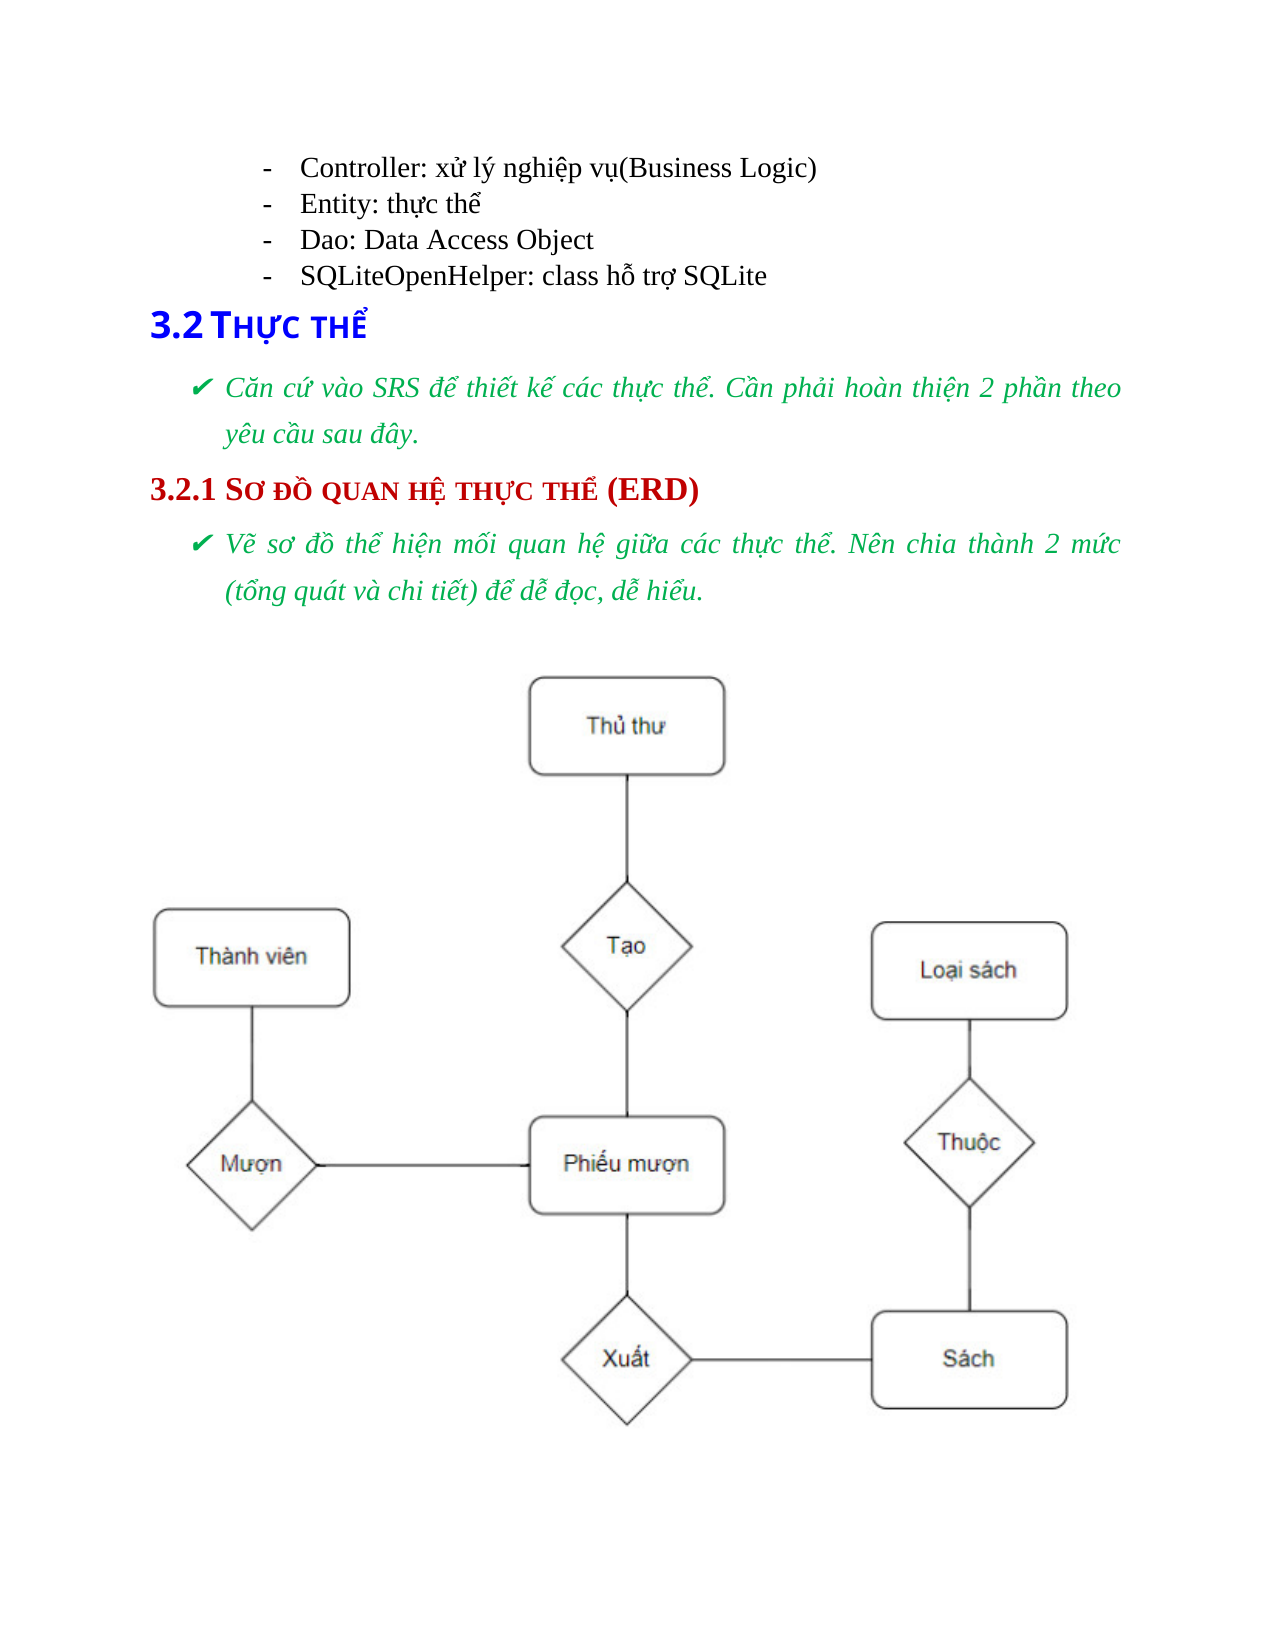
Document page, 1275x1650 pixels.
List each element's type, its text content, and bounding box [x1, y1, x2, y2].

list Vẽ sơ đồ thể hiện mối quan hệ giữa các thực thể. Nên chia thành 2 mức (tổng quát và chi tiết) để dễ đọc, dễ hiểu. [187, 510, 1125, 606]
subtitle Sơ đồ quan hệ thực thể (ERD) [150, 469, 1125, 507]
list Căn cứ vào SRS để thiết kế các thực thể. Cần phải hoàn thiện 2 phần theo yêu cầu sau đây. [187, 354, 1125, 450]
list Entity: thực thể [262, 186, 1125, 220]
picture [150, 625, 1125, 1439]
list Dao: Data Access Object [262, 222, 1125, 256]
list SQLiteOpenHelper: class hỗ trợ SQLite [262, 258, 1125, 292]
list Controller: xử lý nghiệp vụ(Business Logic) [262, 150, 1125, 183]
subtitle Thực thể [150, 299, 1125, 350]
